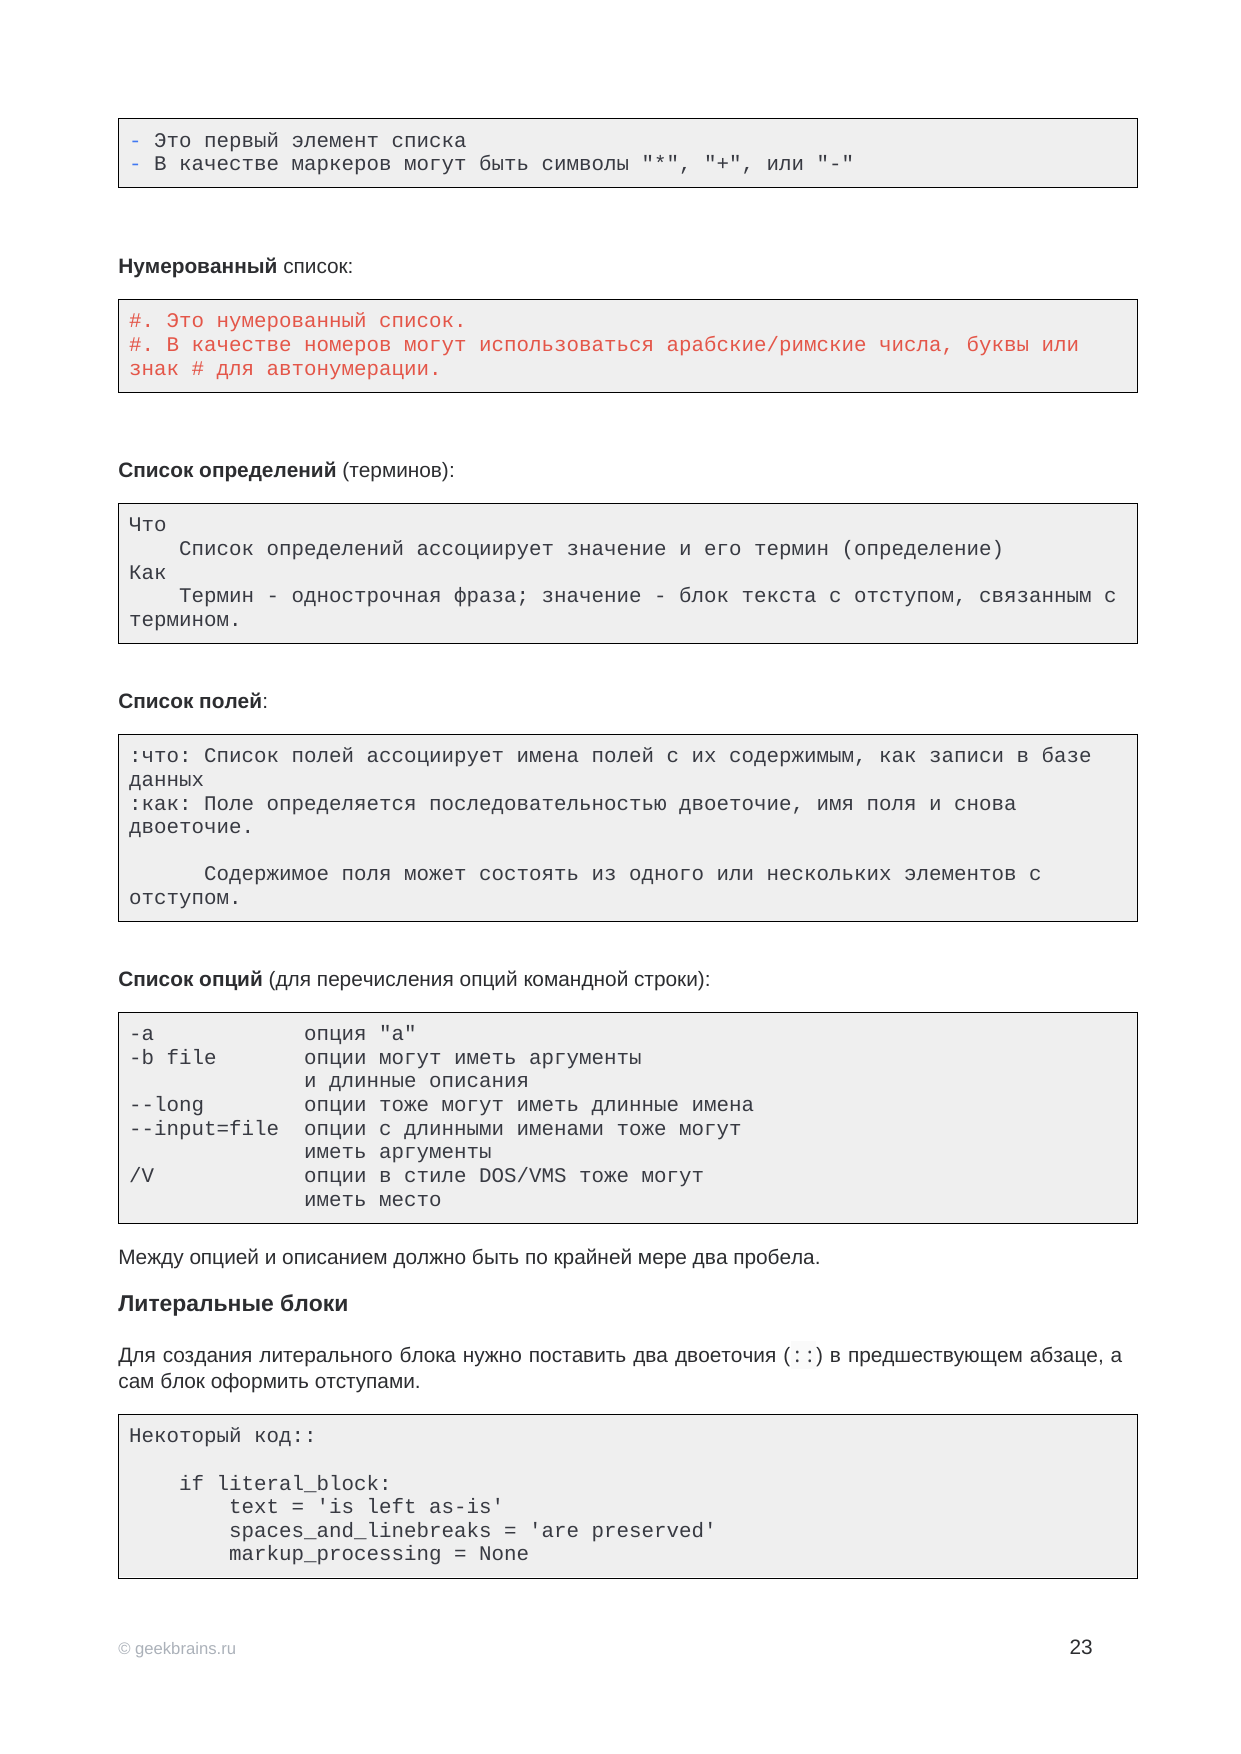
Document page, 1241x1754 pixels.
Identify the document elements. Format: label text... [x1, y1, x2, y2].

text Для создания литерального блока нужно поставить два двоеточия (::) в предшествующем абзаце, а сам блок оформить отступами. [118, 1341, 1122, 1393]
table_header Некоторый код:: if literal_block: text = 'is left as-is' spaces_and_linebreaks = 'are preserved' markup_processing = None [119, 1415, 1137, 1577]
table_header :что: Список полей ассоциирует имена полей с их содержимым, как записи в базе данных :как: Поле определяется последовательностью двоеточие, имя поля и снова двоеточие. Содержимое поля может состоять из одного или нескольких элементов с отступом. [119, 735, 1137, 921]
text Список опций (для перечисления опций командной строки): [118, 943, 1122, 991]
text Нумерованный список: [118, 254, 1122, 278]
text Между опцией и описанием должно быть по крайней мере два пробела. [118, 1245, 1122, 1269]
text Список определений (терминов): [118, 458, 1122, 482]
table_header - Это первый элемент списка - В качестве маркеров могут быть символы "*", "+", или "-" [119, 119, 1137, 187]
text Список полей: [118, 665, 1122, 713]
subtitle Литеральные блоки [118, 1289, 1122, 1316]
table_header Что Список определений ассоциирует значение и его термин (определение) Как Термин - однострочная фраза; значение - блок текста с отступом, связанным с термином. [119, 504, 1137, 643]
table_header -a опция "a" -b file опции могут иметь аргументы и длинные описания --long опции тоже могут иметь длинные имена --input=file опции с длинными именами тоже могут иметь аргументы /V опции в стиле DOS/VMS тоже могут иметь место [119, 1013, 1137, 1223]
table_header #. Это нумерованный список. #. В качестве номеров могут использоваться арабские/римские числа, буквы или знак # для автонумерации. [119, 300, 1137, 392]
